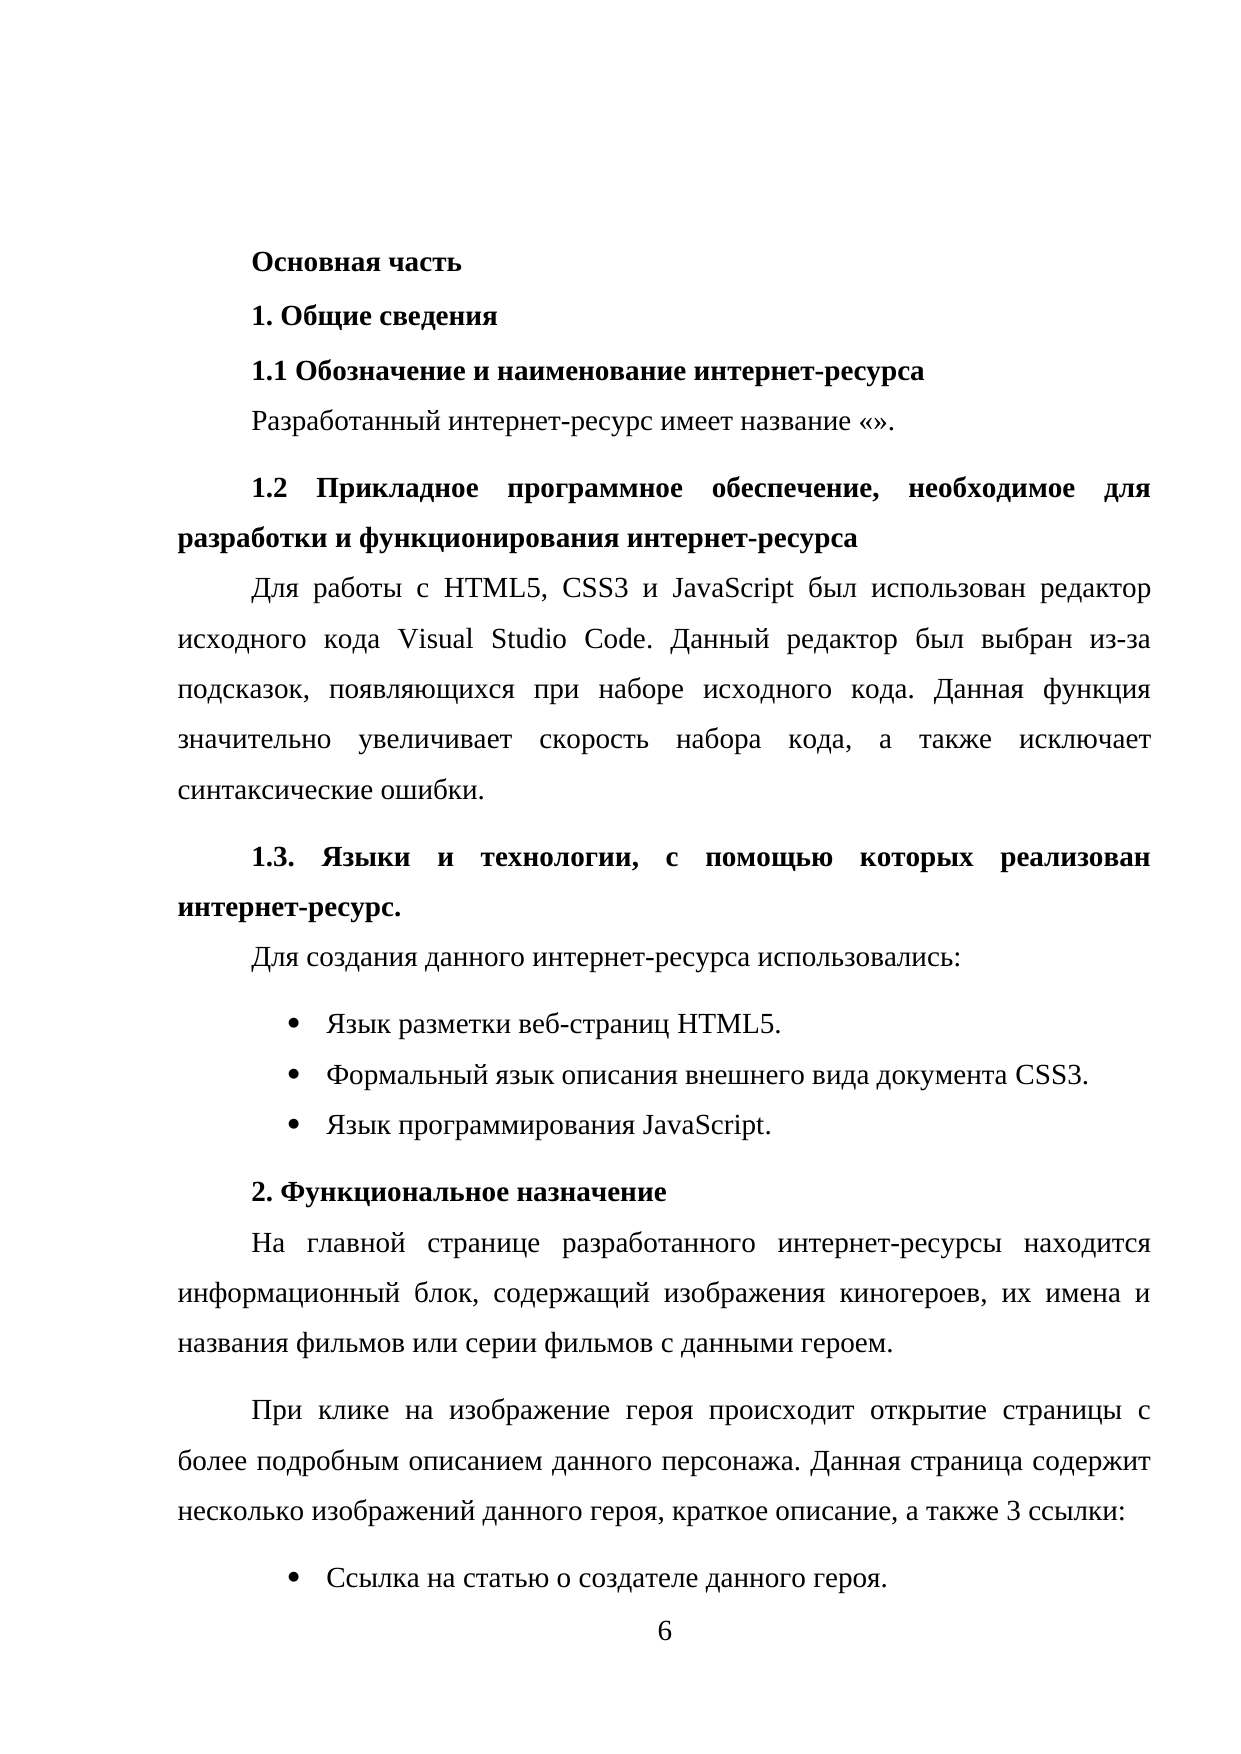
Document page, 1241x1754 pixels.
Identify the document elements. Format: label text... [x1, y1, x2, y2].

text Для работы с HTML5, CSS3 и JavaScript был использован редактор исходного кода Visual Studio Code. Данный редактор был выбран из-за подсказок, появляющихся при наборе исходного кода. Данная функция значительно увеличивает скорость набора кода, а также исключает синтаксические ошибки. [177, 571, 1152, 805]
text Для создания данного интернет-ресурса использовались: [177, 939, 1152, 973]
list Язык программирования JavaScript. [288, 1107, 1152, 1141]
subtitle 1.2 Прикладное программное обеспечение, необходимое для разработки и функционирования интернет-ресурса [177, 470, 1152, 554]
subtitle 2. Функциональное назначение [177, 1174, 1152, 1208]
subtitle 1.3. Языки и технологии, с помощью которых реализован интернет-ресурс. [177, 839, 1152, 923]
list Ссылка на статью о создателе данного героя. [288, 1560, 1152, 1593]
subtitle Основная часть [177, 244, 1152, 277]
text На главной странице разработанного интернет-ресурсы находится информационный блок, содержащий изображения киногероев, их имена и названия фильмов или серии фильмов с данными героем. [177, 1225, 1152, 1359]
text При клике на изображение героя происходит открытие страницы с более подробным описанием данного персонажа. Данная страница содержит несколько изображений данного героя, краткое описание, а также 3 ссылки: [177, 1392, 1152, 1526]
list Формальный язык описания внешнего вида документа CSS3. [288, 1057, 1152, 1091]
subtitle 1.1 Обозначение и наименование интернет-ресурса [177, 353, 1152, 386]
text Разработанный интернет-ресурс имеет название «». [177, 403, 1152, 437]
subtitle 1. Общие сведения [177, 298, 1152, 332]
list Язык разметки веб-страниц HTML5. [288, 1006, 1152, 1040]
